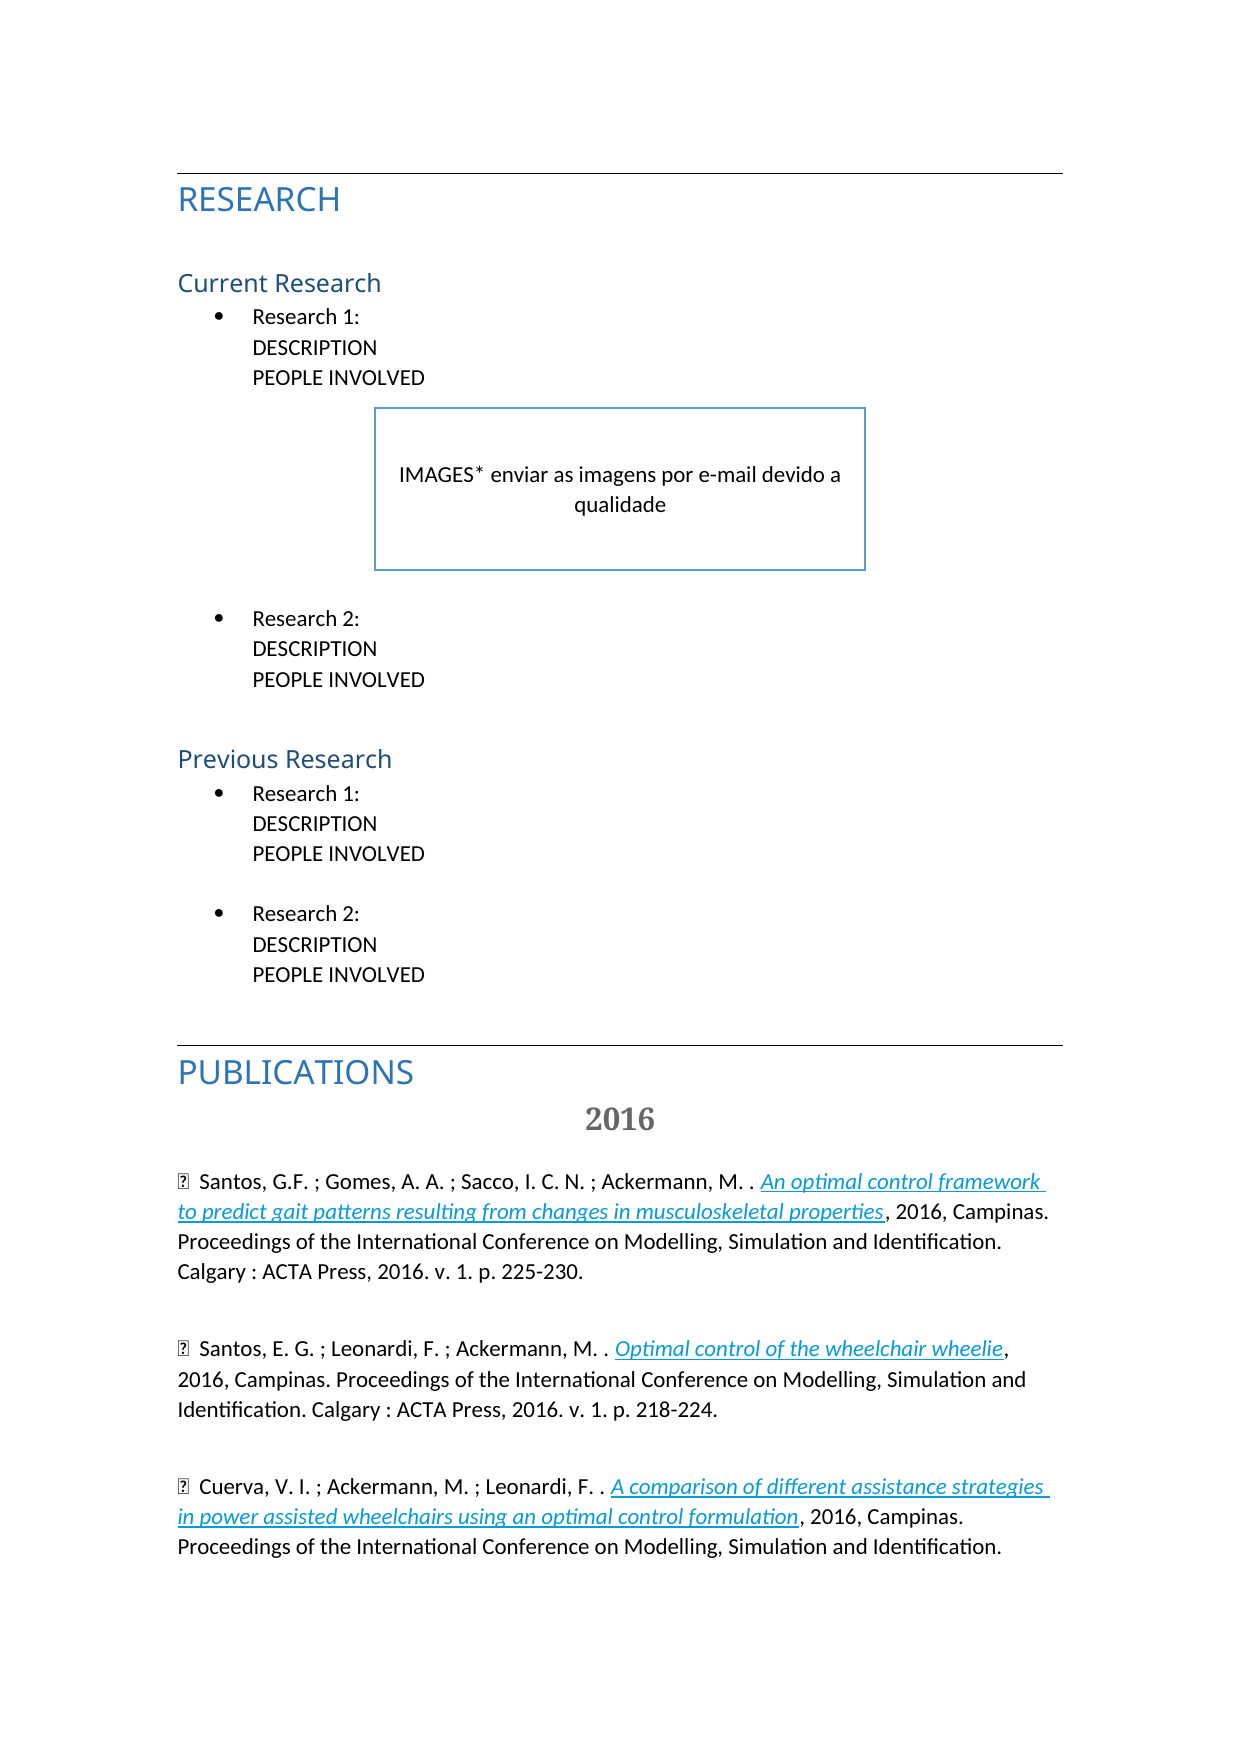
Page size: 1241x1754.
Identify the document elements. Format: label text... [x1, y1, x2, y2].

subtitle RESEARCH [177, 174, 1063, 221]
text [177, 1472, 1063, 1560]
subtitle Current Research [177, 229, 1063, 300]
list Research 1: DESCRIPTION PEOPLE INVOLVED [215, 779, 1063, 897]
list Research 2: DESCRIPTION PEOPLE INVOLVED [215, 604, 1063, 723]
list Research 1: DESCRIPTION PEOPLE INVOLVED [215, 302, 1063, 602]
text  Santos, E. G. ; Leonardi, F. ; Ackermann, M. . Optimal control of the wheelchair wheelie, 2016, Campinas. Proceedings of the International Conference on Modelling, Simulation and Identification. Calgary : ACTA Press, 2016. v. 1. p. 218-224. [177, 1334, 1063, 1453]
subtitle PUBLICATIONS [177, 1046, 1063, 1094]
text  Santos, G.F. ; Gomes, A. A. ; Sacco, I. C. N. ; Ackermann, M. . An optimal control framework to predict gait patterns resulting from changes in musculoskeletal properties, 2016, Campinas. Proceedings of the International Conference on Modelling, Simulation and Identification. Calgary : ACTA Press, 2016. v. 1. p. 225-230. [177, 1167, 1063, 1316]
subtitle 2016 [177, 1097, 1063, 1140]
list Research 2: DESCRIPTION PEOPLE INVOLVED [215, 899, 1063, 1018]
subtitle Previous Research [177, 742, 1063, 776]
